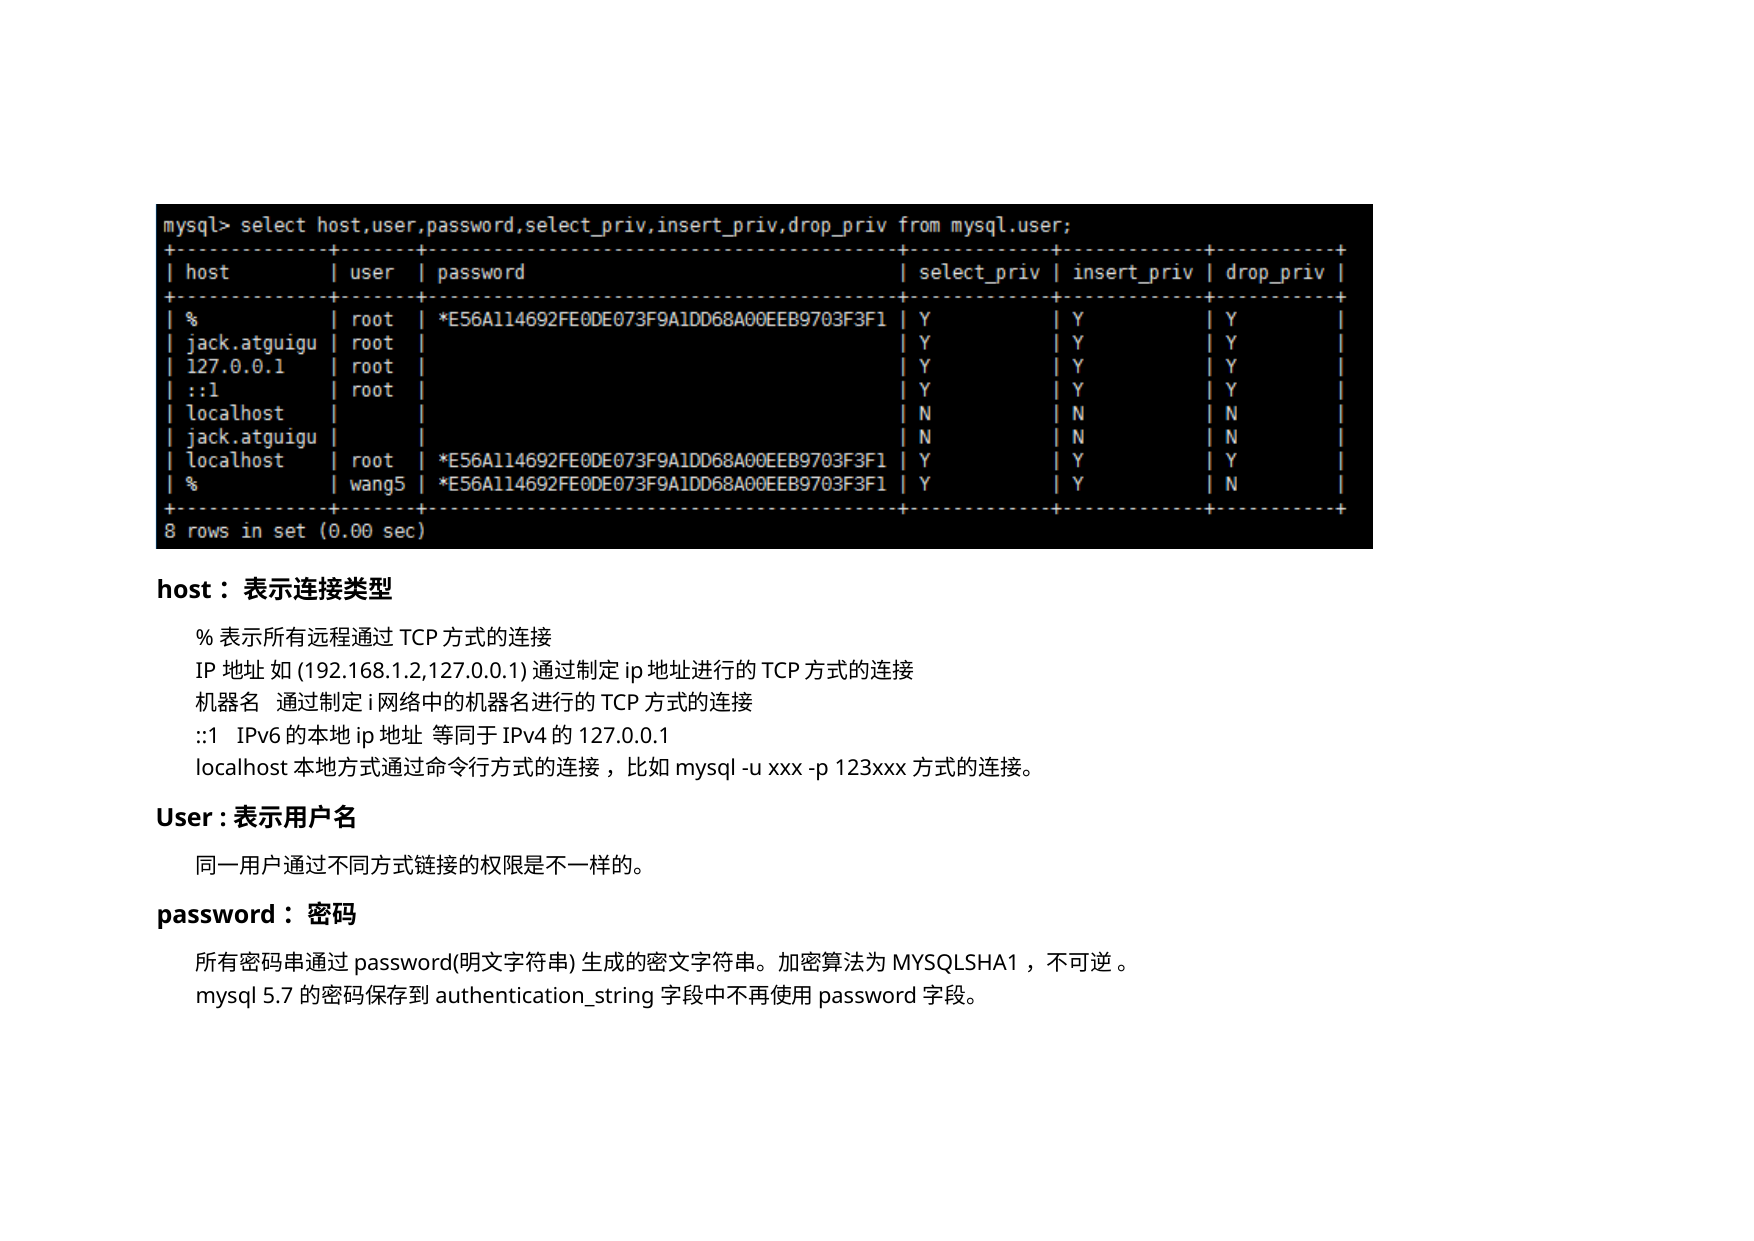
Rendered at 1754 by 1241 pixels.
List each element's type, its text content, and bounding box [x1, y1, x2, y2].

text mysql 5.7 的密码保存到 authentication_string 字段中不再使用password 字段。 [150, 978, 1604, 1010]
text % 表示所有远程通过 TCP方式的连接 [150, 620, 1604, 653]
text password ：密码 [150, 880, 1604, 945]
text 机器名 通过制定i网络中的机器名进行的TCP方式的连接 [150, 685, 1604, 718]
text host ：表示连接类型 [150, 555, 1604, 620]
text localhost 本地方式通过命令行方式的连接 ，比如mysql -u xxx -p 123xxx 方式的连接。 [150, 750, 1604, 783]
text 同一用户通过不同方式链接的权限是不一样的。 [150, 848, 1604, 880]
text ::1 IPv6的本地ip地址 等同于IPv4的 127.0.0.1 [150, 718, 1604, 750]
picture [155, 204, 1373, 549]
text IP 地址 如 (192.168.1.2,127.0.0.1) 通过制定ip地址进行的TCP方式的连接 [150, 653, 1604, 685]
text 所有密码串通过 password(明文字符串) 生成的密文字符串。加密算法为MYSQLSHA1 ，不可逆 。 [150, 945, 1604, 978]
text User : 表示用户名 [150, 783, 1604, 848]
